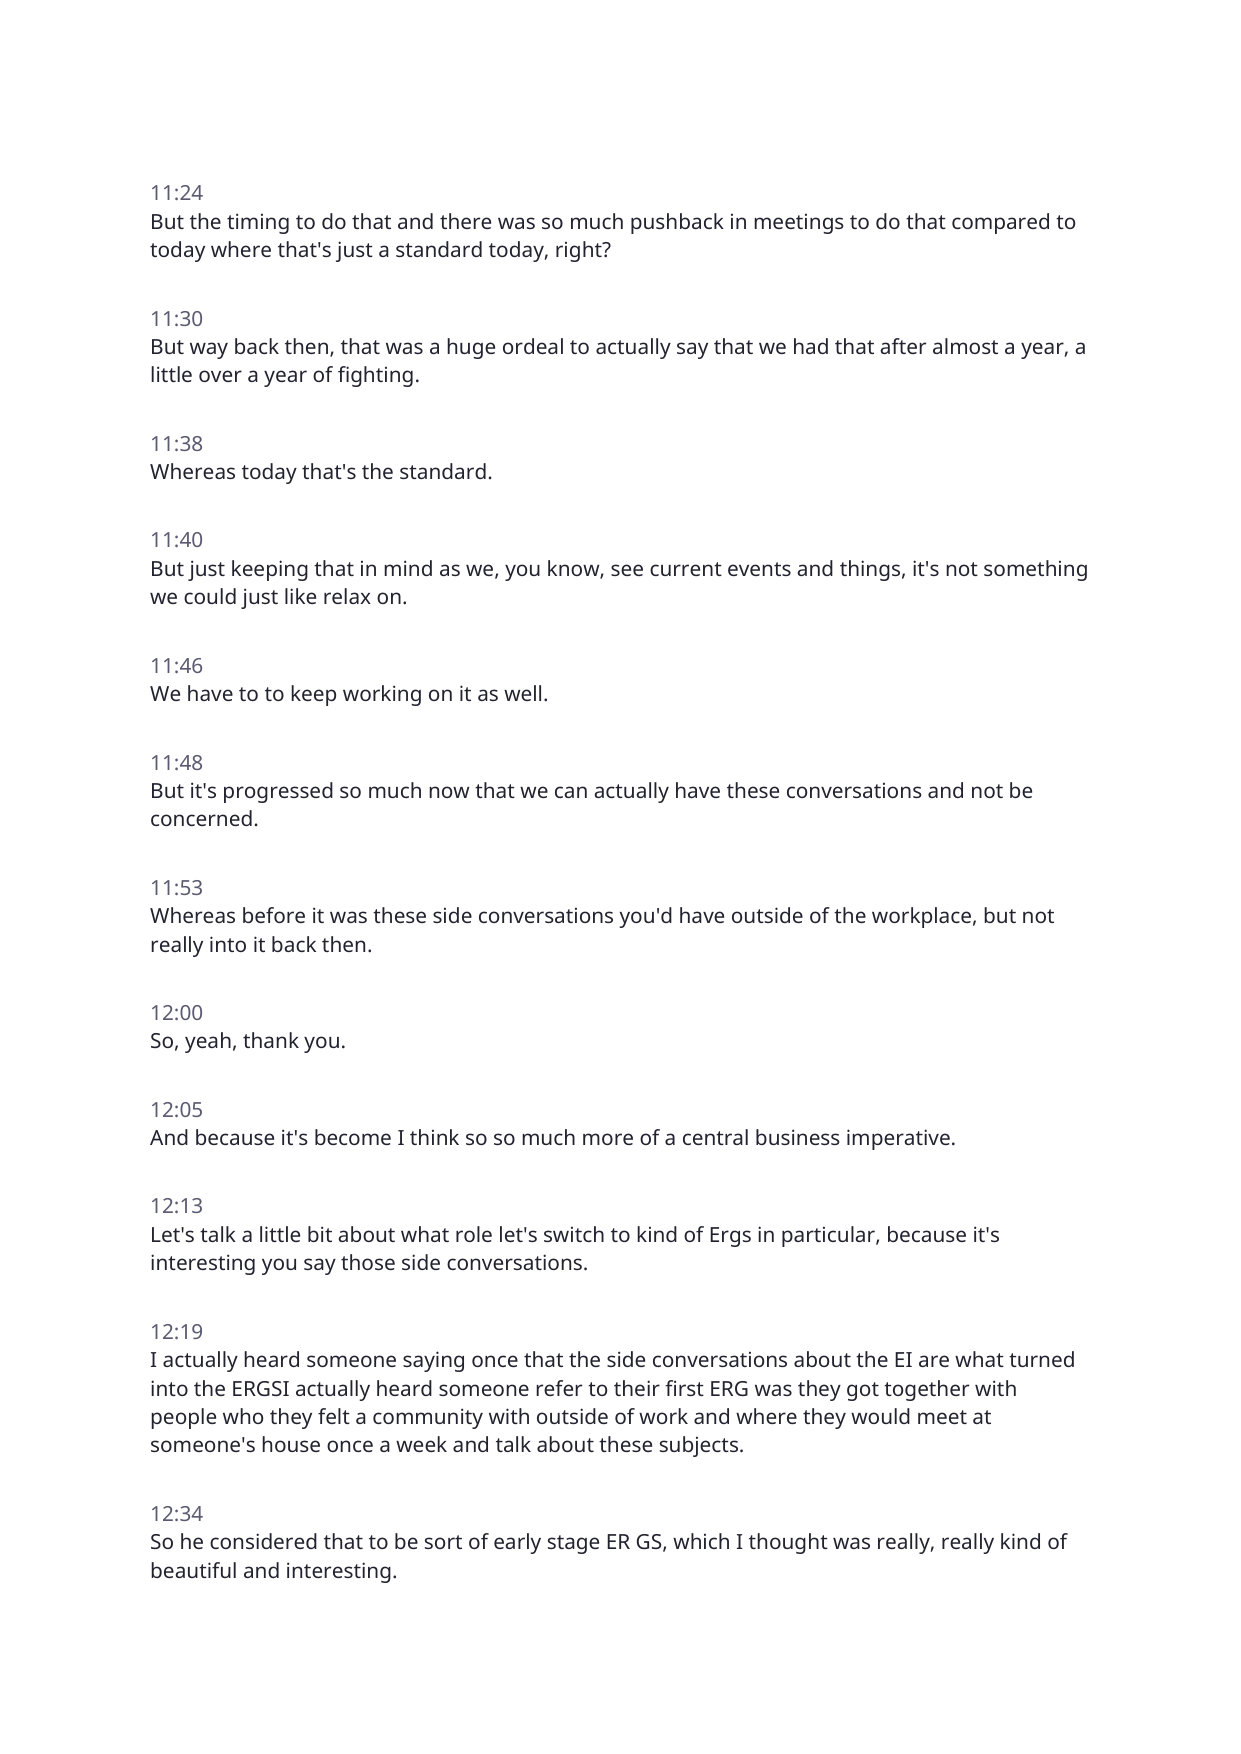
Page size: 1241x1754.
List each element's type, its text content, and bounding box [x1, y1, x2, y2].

text 11:38 Whereas today that's the standard. [150, 400, 1090, 486]
text 11:24 But the timing to do that and there was so much pushback in meetings to do that compared to today where that's just a standard today, right? [150, 150, 1090, 264]
text 12:13 Let's talk a little bit about what role let's switch to kind of Ergs in particular, because it's interesting you say those side conversations. [150, 1163, 1090, 1277]
text 12:00 So, yeah, thank you. [150, 969, 1090, 1055]
text 11:46 We have to to keep working on it as well. [150, 622, 1090, 708]
text 11:53 Whereas before it was these side conversations you'd have outside of the workplace, but not really into it back then. [150, 844, 1090, 958]
text 11:48 But it's progressed so much now that we can actually have these conversations and not be concerned. [150, 719, 1090, 833]
text 12:05 And because it's become I think so so much more of a central business imperative. [150, 1066, 1090, 1152]
text 12:19 I actually heard someone saying once that the side conversations about the EI are what turned into the ERGSI actually heard someone refer to their first ERG was they got together with people who they felt a community with outside of work and where they would meet at someone's house once a week and talk about these subjects. [150, 1288, 1090, 1459]
text 11:30 But way back then, that was a huge ordeal to actually say that we had that after almost a year, a little over a year of fighting. [150, 275, 1090, 389]
text 11:40 But just keeping that in mind as we, you know, see current events and things, it's not something we could just like relax on. [150, 497, 1090, 611]
text 12:34 So he considered that to be sort of early stage ER GS, which I thought was really, really kind of beautiful and interesting. [150, 1470, 1090, 1584]
